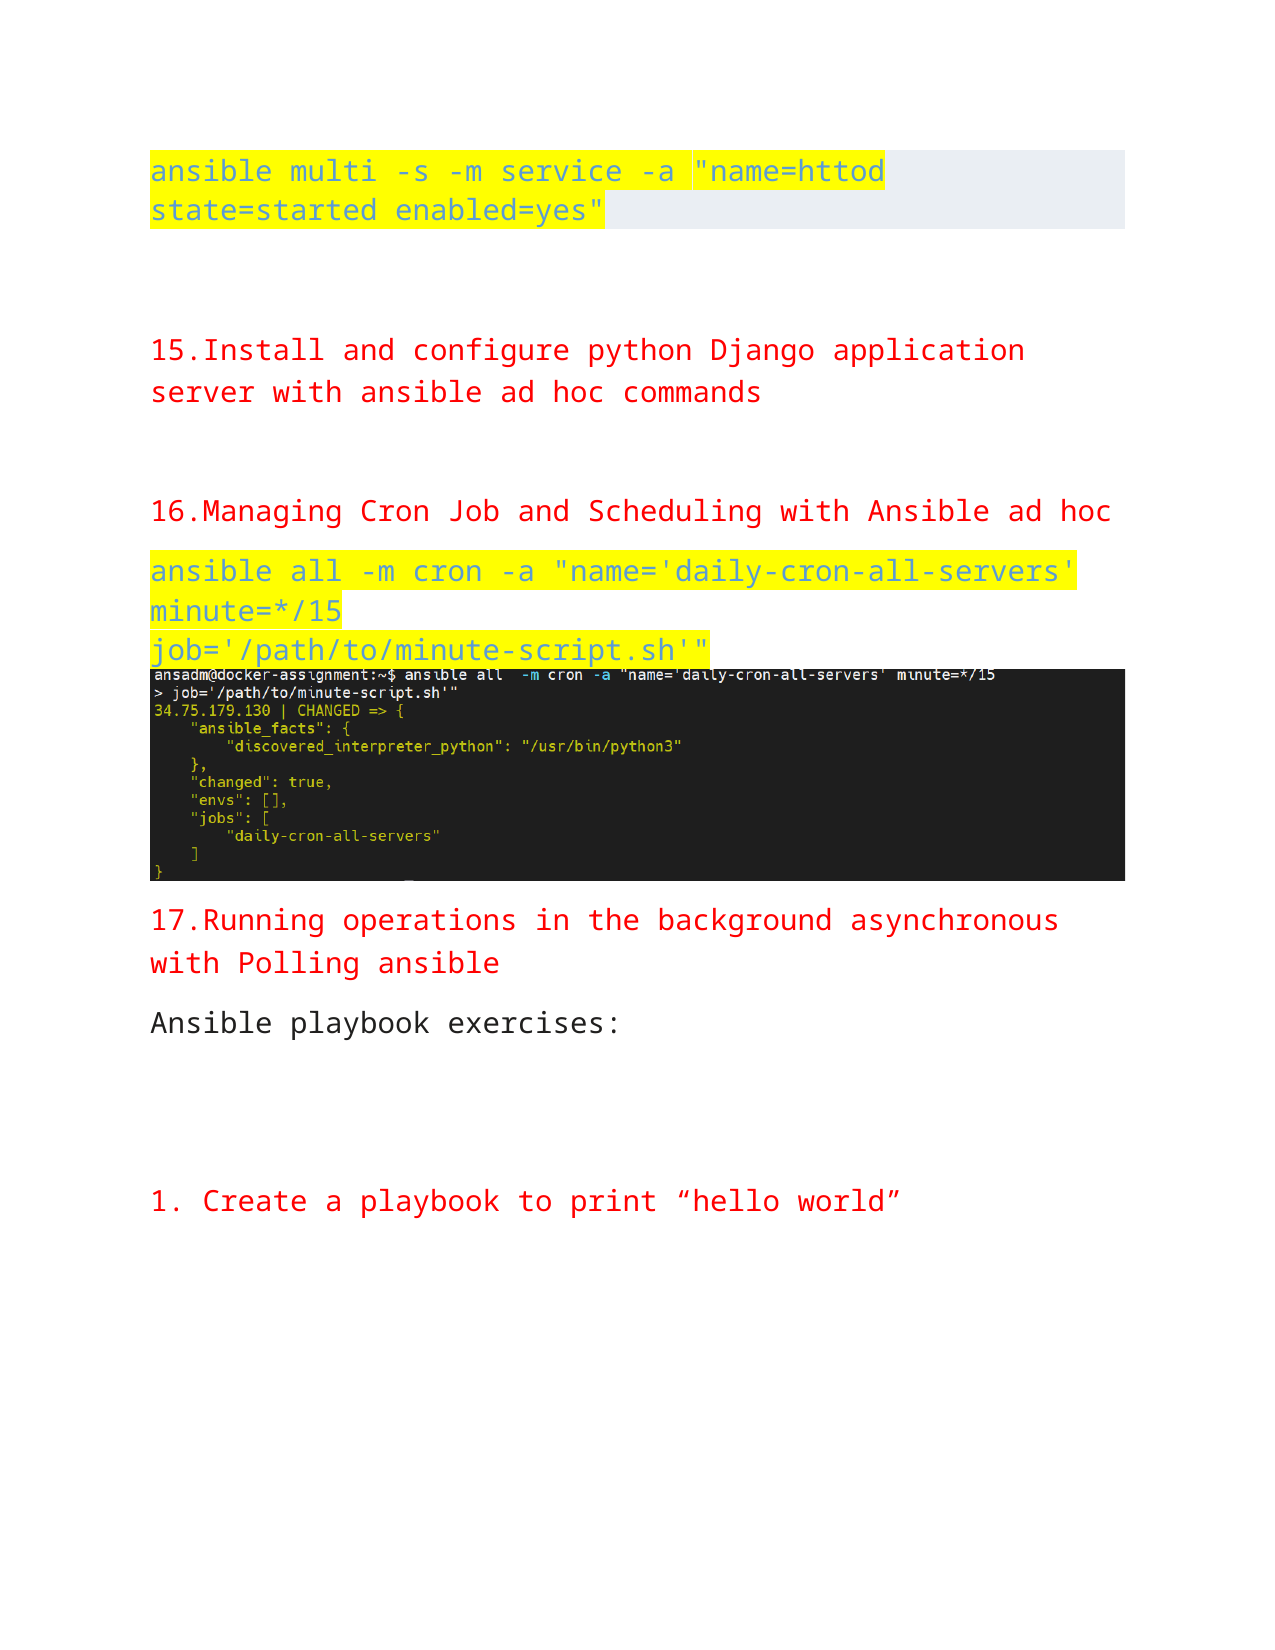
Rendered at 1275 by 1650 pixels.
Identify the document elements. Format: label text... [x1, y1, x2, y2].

text 16.Managing Cron Job and Scheduling with Ansible ad hoc [150, 491, 1125, 530]
text 15.Install and configure python Django application server with ansible ad hoc commands [150, 329, 1125, 411]
text ansible all -m cron -a "name='daily-cron-all-servers' minute=*/15 job='/path/to/minute-script.sh'" [150, 550, 1125, 669]
text 1. Create a playbook to print “hello world” [150, 1180, 1125, 1220]
text Ansible playbook exercises: [150, 1002, 1125, 1042]
text 17.Running operations in the background asynchronous with Polling ansible [150, 899, 1125, 982]
text ansible multi -s -m service -a "name=httod state=started enabled=yes" [605, 150, 1125, 229]
picture [150, 669, 1125, 881]
